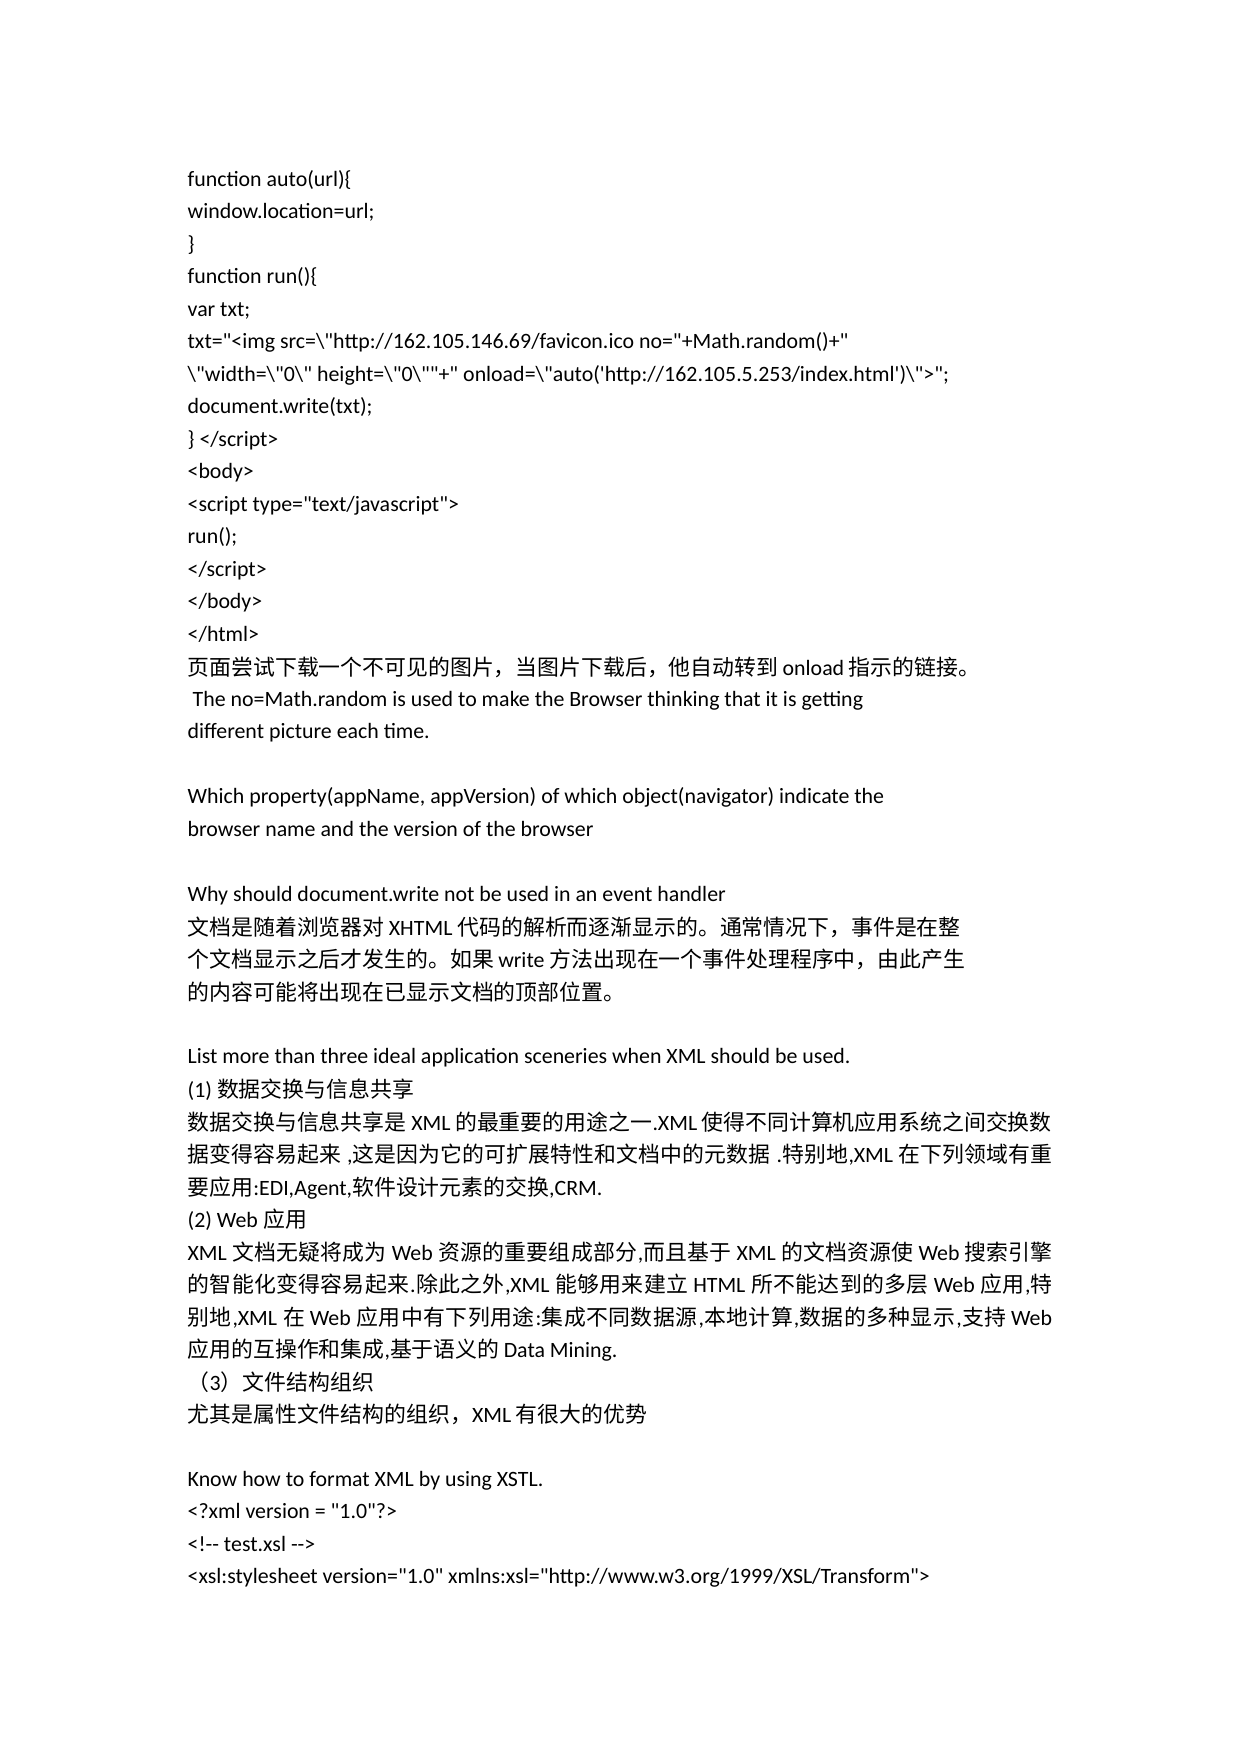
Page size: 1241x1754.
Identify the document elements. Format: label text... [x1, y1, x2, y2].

text </html> [187, 617, 1053, 649]
text <!-- test.xsl --> [187, 1527, 1053, 1559]
text 数据交换与信息共享是XML的最重要的用途之一.XML使得不同计算机应用系统之间交换数据变得容易起来 ,这是因为它的可扩展特性和文档中的元数据 .特别地,XML 在下列领域有重要应用:EDI,Agent,软件设计元素的交换,CRM. [187, 1104, 1053, 1202]
text </script> [187, 552, 1053, 584]
text browser name and the version of the browser [187, 812, 1053, 844]
text function run(){ [187, 259, 1053, 292]
text function auto(url){ [187, 162, 1053, 194]
text Know how to format XML by using XSTL. [187, 1462, 1053, 1494]
text <?xml version = "1.0"?> [187, 1494, 1053, 1527]
text The no=Math.random is used to make the Browser thinking that it is getting [187, 682, 1053, 714]
text <body> [187, 454, 1053, 487]
text 个文档显示之后才发生的。如果write 方法出现在一个事件处理程序中，由此产生 [187, 942, 1053, 974]
text txt="<img src=\"http://162.105.146.69/favicon.ico no="+Math.random()+" [187, 324, 1053, 357]
text var txt; [187, 292, 1053, 324]
text (2) Web 应用 [187, 1202, 1053, 1234]
text <xsl:stylesheet version="1.0" xmlns:xsl="http://www.w3.org/1999/XSL/Transform"> [187, 1559, 1053, 1592]
text 的内容可能将出现在已显示文档的顶部位置。 [187, 974, 1053, 1007]
text 页面尝试下载一个不可见的图片，当图片下载后，他自动转到onload指示的链接。 [187, 649, 1053, 682]
text (1) 数据交换与信息共享 [187, 1072, 1053, 1104]
text List more than three ideal application sceneries when XML should be used. [187, 1039, 1053, 1072]
text 尤其是属性文件结构的组织，XML有很大的优势 [187, 1397, 1053, 1429]
text （3）文件结构组织 [187, 1364, 1053, 1397]
text </body> [187, 584, 1053, 617]
text <script type="text/javascript"> [187, 487, 1053, 519]
text } </script> [187, 422, 1053, 454]
text Which property(appName, appVersion) of which object(navigator) indicate the [187, 779, 1053, 812]
text 文档是随着浏览器对XHTML 代码的解析而逐渐显示的。通常情况下，事件是在整 [187, 909, 1053, 942]
text document.write(txt); [187, 389, 1053, 422]
text Why should document.write not be used in an event handler [187, 877, 1053, 909]
text run(); [187, 519, 1053, 552]
text \"width=\"0\" height=\"0\""+" onload=\"auto('http://162.105.5.253/index.html')\">"; [187, 357, 1053, 389]
text different picture each time. [187, 714, 1053, 747]
text window.location=url; [187, 194, 1053, 227]
text XML 文档无疑将成为Web 资源的重要组成部分,而且基于XML 的文档资源使Web搜索引擎的智能化变得容易起来.除此之外,XML 能够用来建立HTML 所不能达到的多层Web 应用,特别地,XML 在Web 应用中有下列用途:集成不同数据源,本地计算,数据的多种显示,支持Web 应用的互操作和集成,基于语义的Data Mining. [187, 1234, 1053, 1364]
text } [187, 227, 1053, 259]
